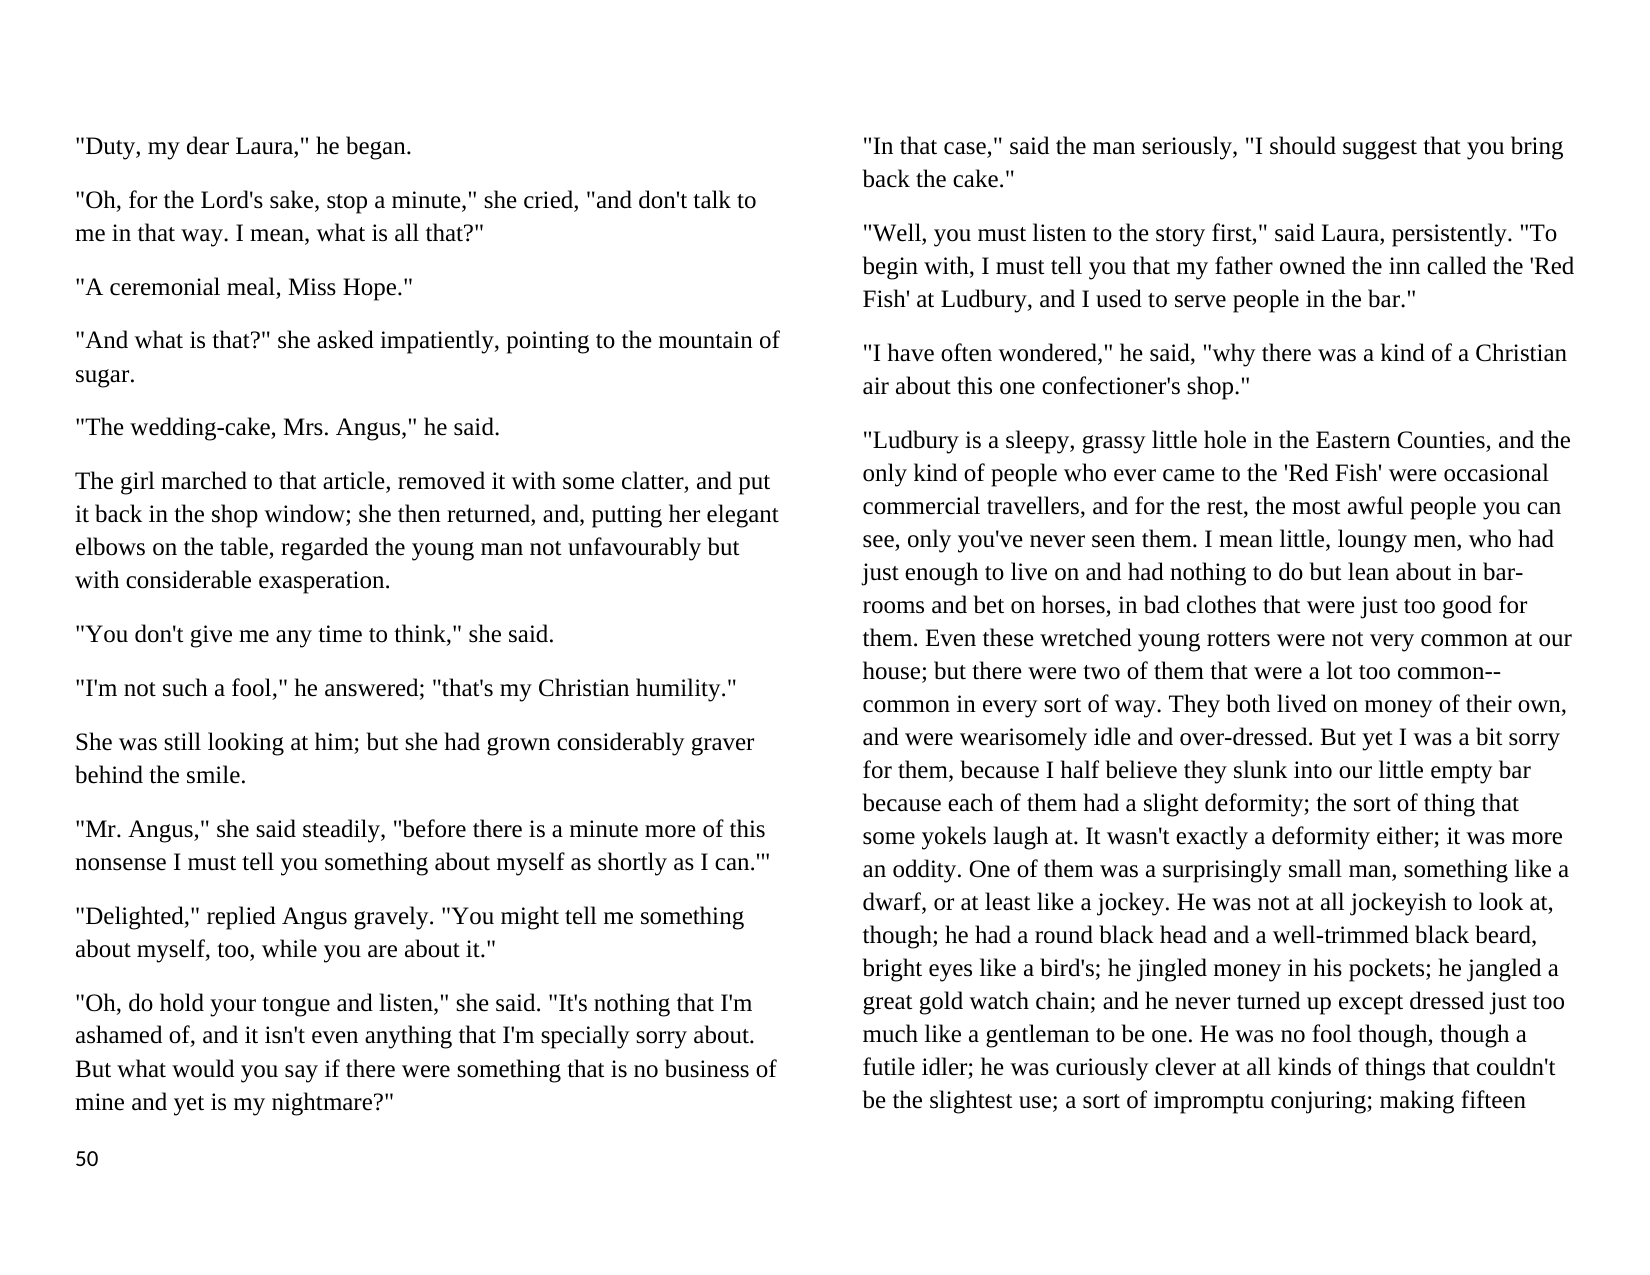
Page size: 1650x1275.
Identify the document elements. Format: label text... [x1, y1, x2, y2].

text The girl marched to that article, removed it with some clatter, and put it back in the shop window; she then returned, and, putting her elegant elbows on the table, regarded the young man not unfavourably but with considerable exasperation. [75, 466, 787, 594]
text "In that case," said the man seriously, "I should suggest that you bring back the cake." [862, 131, 1575, 193]
text "And what is that?" she asked impatiently, pointing to the mountain of sugar. [75, 326, 787, 387]
text "Delighted," replied Angus gravely. "You might tell me something about myself, too, while you are about it." [75, 901, 787, 962]
text "A ceremonial meal, Miss Hope." [75, 272, 787, 301]
text "Well, you must listen to the story first," said Laura, persistently. "To begin with, I must tell you that my father owned the inn called the 'Red Fish' at Ludbury, and I used to serve people in the bar." [862, 218, 1575, 313]
text "Duty, my dear Laura," he began. [75, 131, 787, 160]
text "Oh, do hold your tongue and listen," she said. "It's nothing that I'm ashamed of, and it isn't even anything that I'm specially sorry about. But what would you say if there were something that is no business of mine and yet is my nightmare?" [75, 988, 787, 1115]
text She was still looking at him; but she had grown considerably graver behind the smile. [75, 727, 787, 789]
text "The wedding-cake, Mrs. Angus," he said. [75, 412, 787, 441]
text "I'm not such a fool," he answered; "that's my Christian humility." [75, 673, 787, 702]
text "I have often wondered," he said, "why there was a kind of a Christian air about this one confectioner's shop." [862, 338, 1575, 399]
text "Oh, for the Lord's sake, stop a minute," she cried, "and don't talk to me in that way. I mean, what is all that?" [75, 185, 787, 247]
text "Mr. Angus," she said steadily, "before there is a minute more of this nonsense I must tell you something about myself as shortly as I can.'" [75, 814, 787, 876]
text "You don't give me any time to think," she said. [75, 619, 787, 648]
